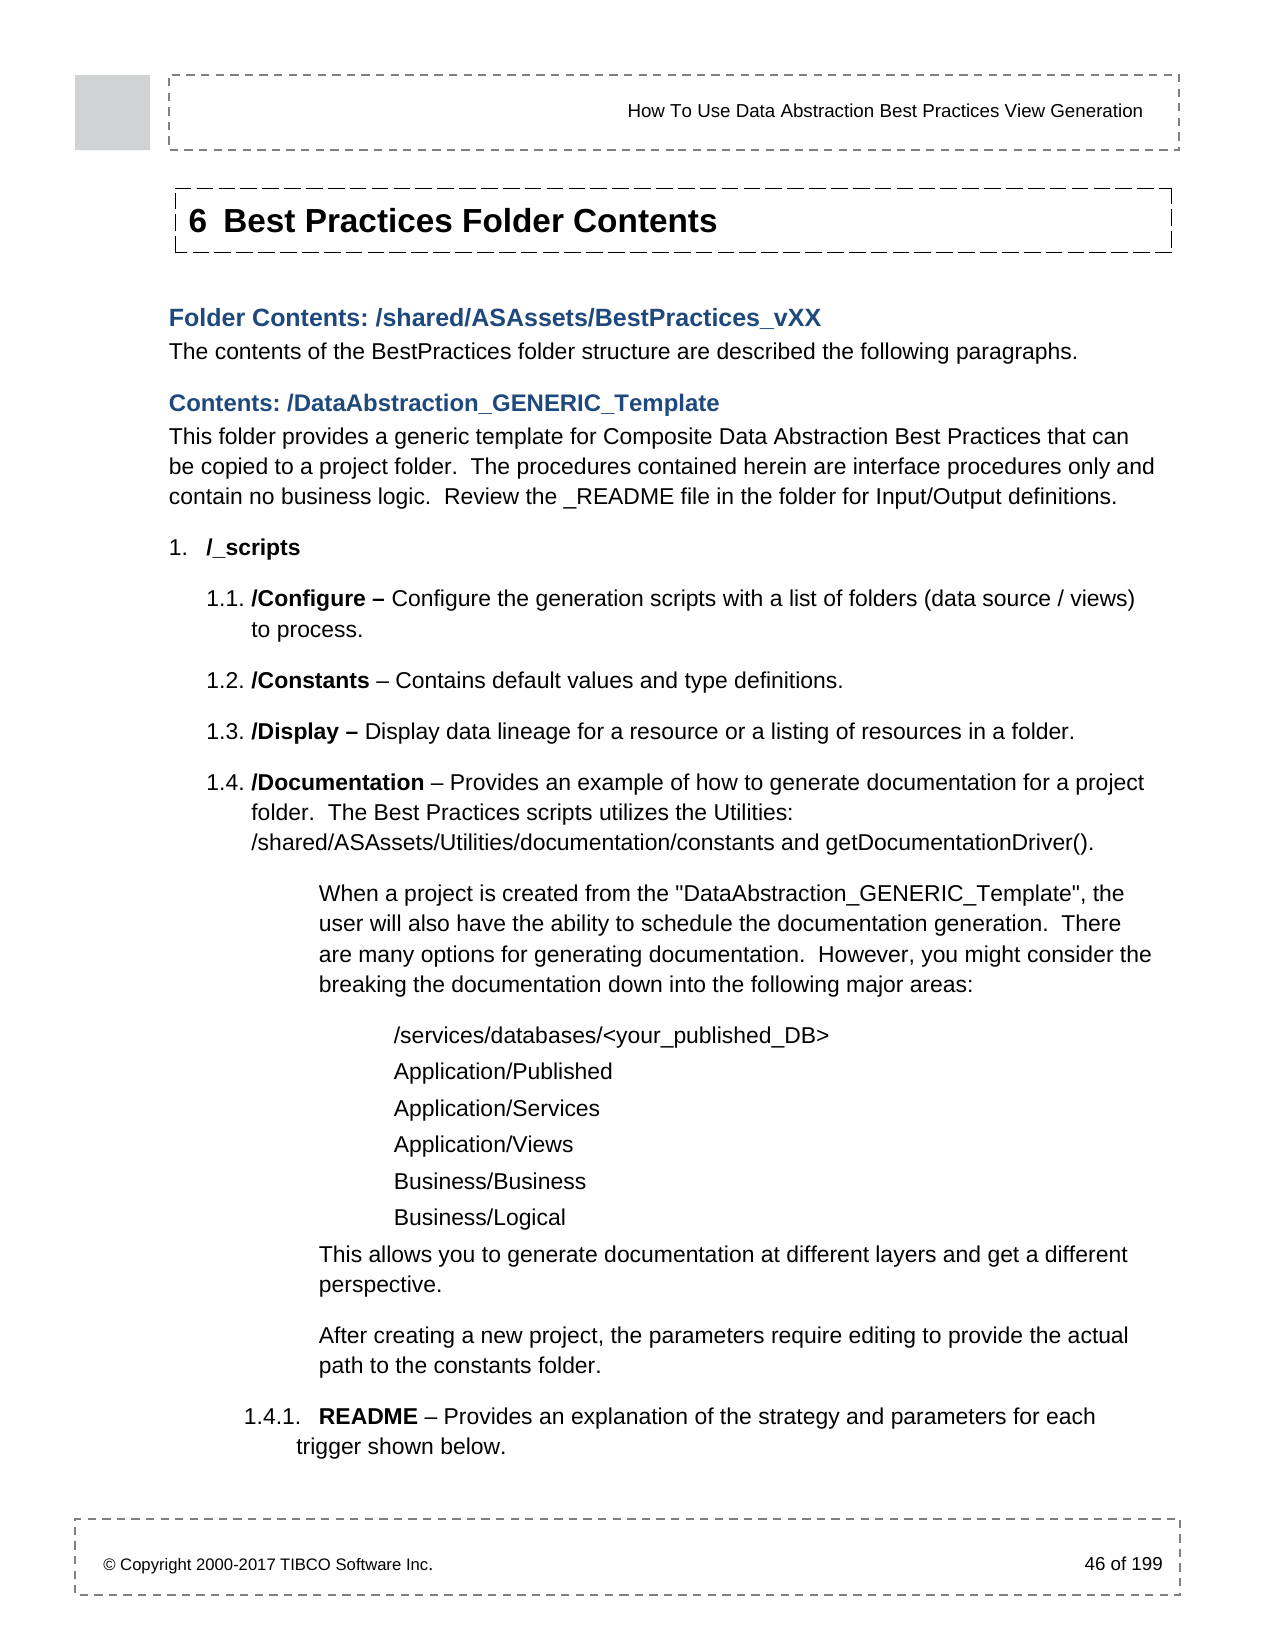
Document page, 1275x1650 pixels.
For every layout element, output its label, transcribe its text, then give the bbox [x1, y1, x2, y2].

list /_scripts [169, 534, 1161, 561]
text Business/Logical [394, 1204, 1161, 1231]
text After creating a new project, the parameters require editing to provide the actual path to the constants folder. [319, 1322, 1161, 1378]
text /services/databases/<your_published_DB> [394, 1022, 1161, 1048]
text Business/Business [394, 1168, 1161, 1194]
list /Constants – Contains default values and type definitions. [206, 667, 1161, 693]
list /Configure – Configure the generation scripts with a list of folders (data source / views) to process. [206, 585, 1161, 642]
subtitle Contents: /DataAbstraction_GENERIC_Template [169, 389, 1162, 417]
text Application/Views [394, 1131, 1161, 1158]
subtitle Best Practices Folder Contents [175, 187, 1172, 253]
list /Documentation – Provides an example of how to generate documentation for a project folder. The Best Practices scripts utilizes the Utilities: /shared/ASAssets/Utilities/documentation/constants and getDocumentationDriver(). [206, 769, 1161, 856]
text This folder provides a generic template for Composite Data Abstraction Best Practices that can be copied to a project folder. The procedures contained herein are interface procedures only and contain no business logic. Review the _README file in the folder for Input/Output definitions. [169, 423, 1161, 510]
list README – Provides an explanation of the strategy and parameters for each trigger shown below. [244, 1403, 1161, 1460]
list /Display – Display data lineage for a resource or a listing of resources in a folder. [206, 718, 1161, 744]
text The contents of the BestPractices folder structure are described the following paragraphs. [169, 338, 1161, 364]
text Application/Services [394, 1095, 1161, 1121]
text This allows you to generate documentation at different layers and get a different perspective. [319, 1241, 1161, 1297]
text When a project is created from the "DataAbstraction_GENERIC_Template", the user will also have the ability to schedule the documentation generation. There are many options for generating documentation. However, you might consider the breaking the documentation down into the following major areas: [319, 880, 1161, 997]
subtitle Folder Contents: /shared/ASAssets/BestPractices_vXX [169, 303, 1162, 332]
text Application/Published [394, 1058, 1161, 1085]
